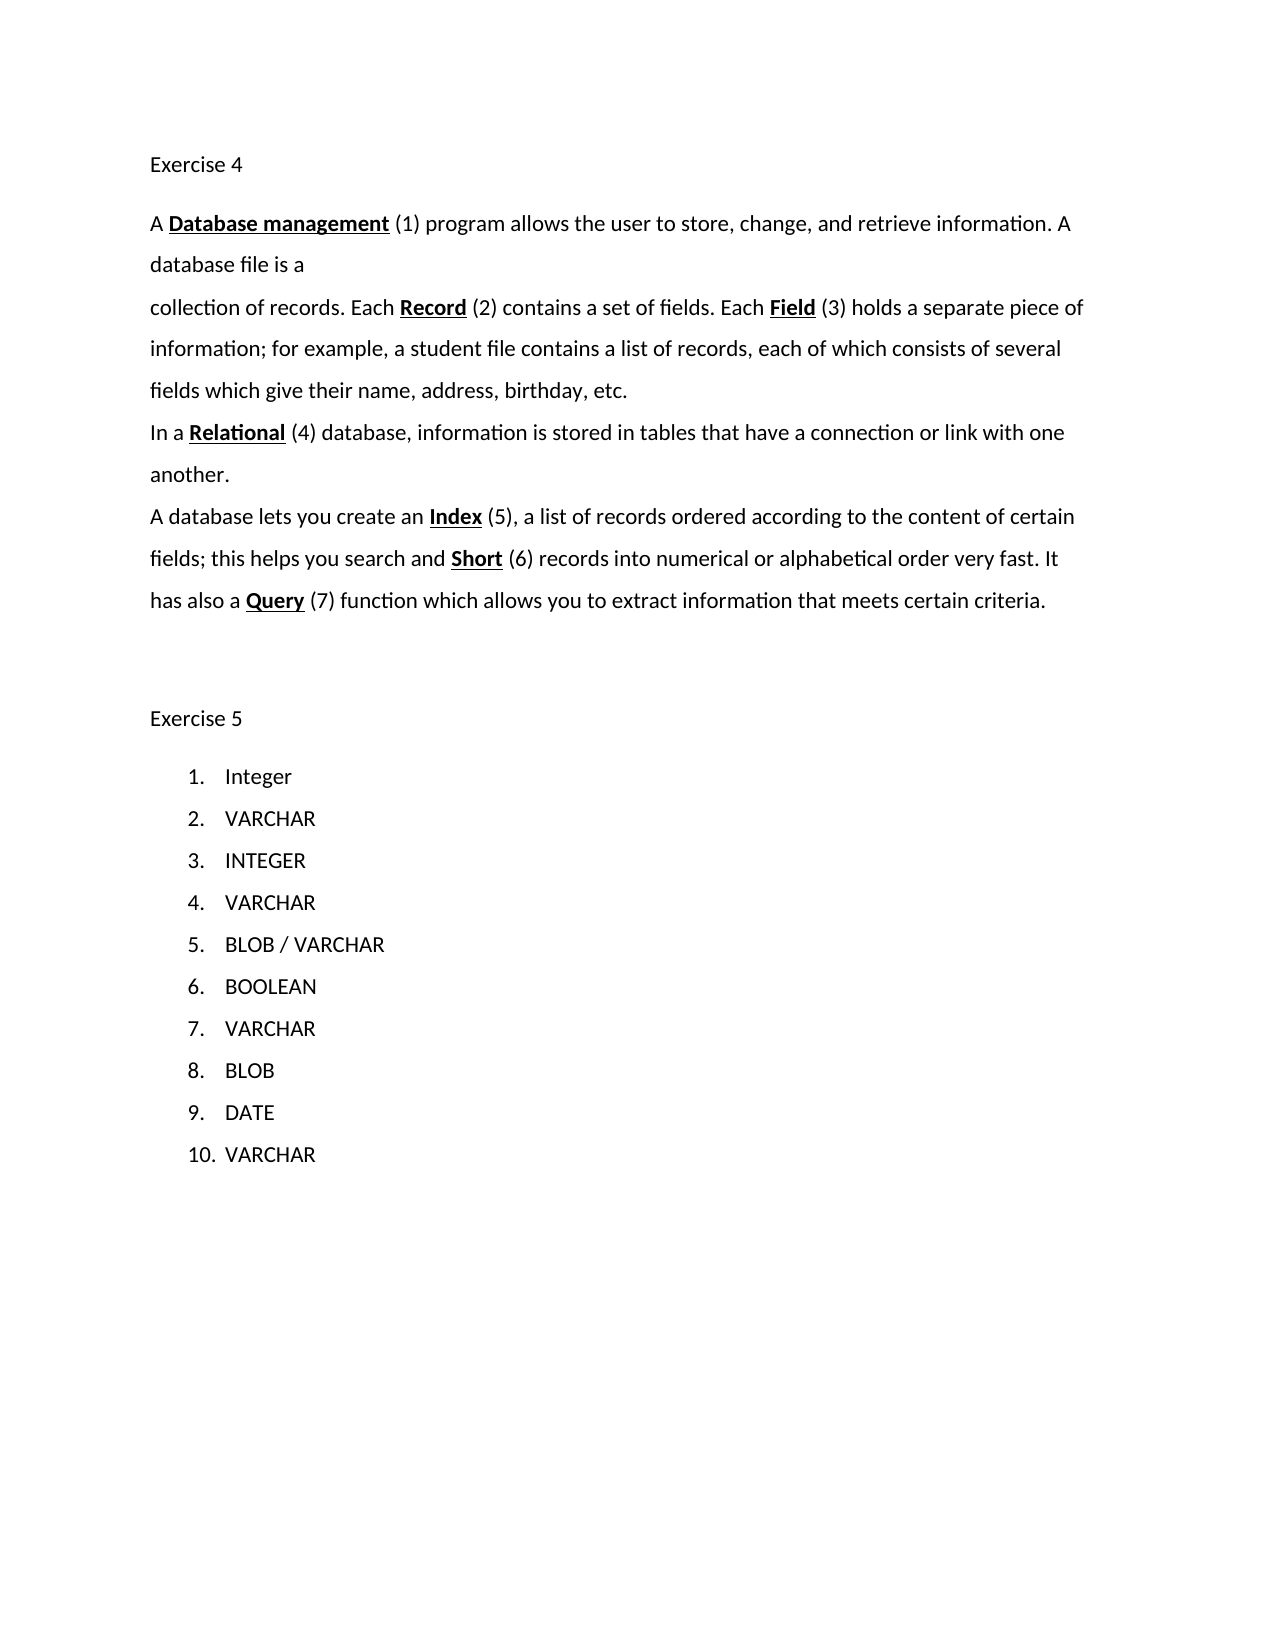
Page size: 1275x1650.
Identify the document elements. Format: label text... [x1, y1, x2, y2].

list VARCHAR [187, 1140, 1125, 1210]
list VARCHAR [187, 1014, 1125, 1042]
list VARCHAR [187, 888, 1125, 916]
list BLOB [187, 1056, 1125, 1084]
list BOOLEAN [187, 972, 1125, 1000]
list INTEGER [187, 846, 1125, 874]
text Exercise 4 [150, 150, 1125, 178]
list Integer [187, 762, 1125, 790]
list VARCHAR [187, 804, 1125, 832]
list BLOB / VARCHAR [187, 930, 1125, 958]
text A Database management (1) program allows the user to store, change, and retrieve information. A database file is a collection of records. Each Record (2) contains a set of fields. Each Field (3) holds a separate piece of information; for example, a student file contains a list of records, each of which consists of several fields which give their name, address, birthday, etc. In a Relational (4) database, information is stored in tables that have a connection or link with one another. A database lets you create an Index (5), a list of records ordered according to the content of certain fields; this helps you search and Short (6) records into numerical or alphabetical order very fast. It has also a Query (7) function which allows you to extract information that meets certain criteria. [150, 209, 1125, 614]
list DATE [187, 1098, 1125, 1126]
text Exercise 5 [150, 704, 1125, 732]
